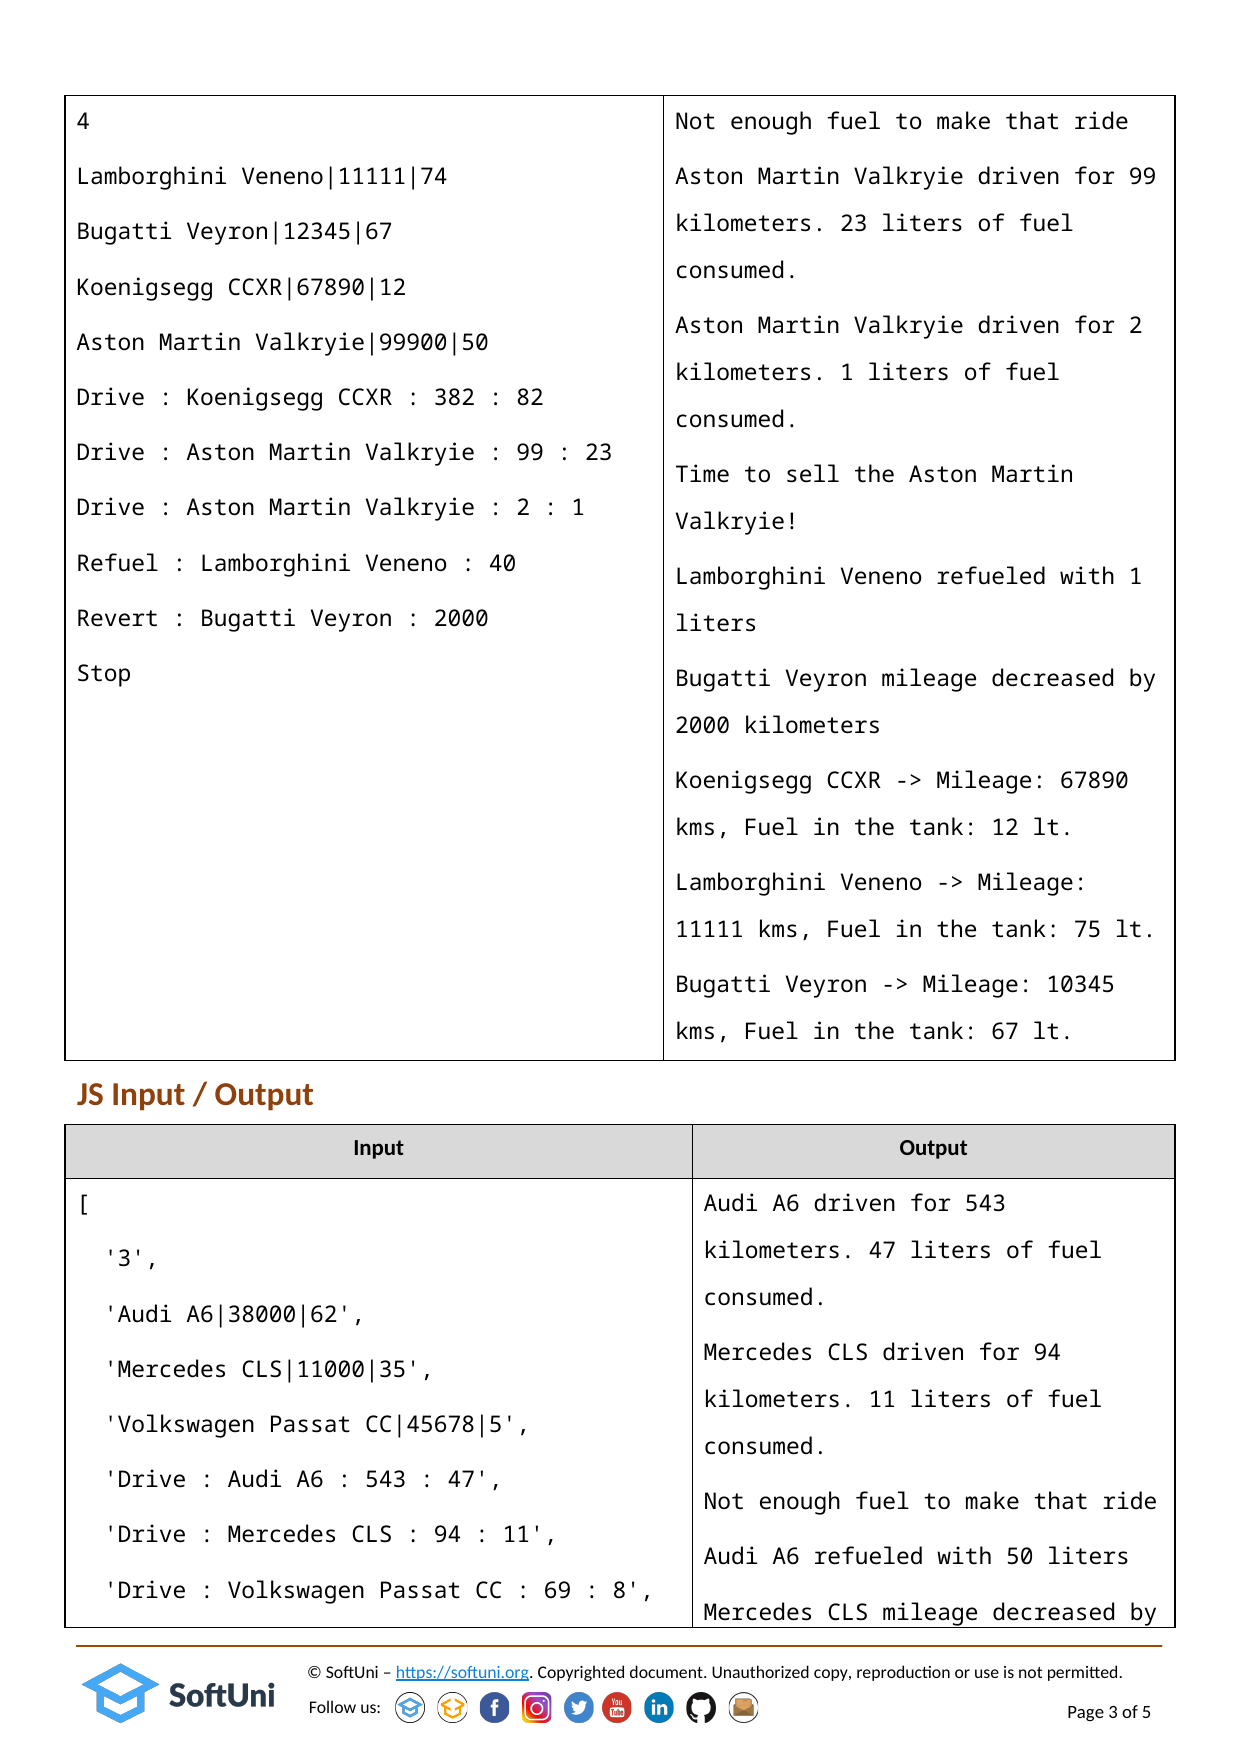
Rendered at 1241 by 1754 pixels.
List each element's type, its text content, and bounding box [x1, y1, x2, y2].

picture [644, 1692, 653, 1701]
picture [479, 1692, 510, 1723]
picture [522, 1692, 552, 1723]
table_header Output [693, 1125, 1174, 1178]
picture [602, 1692, 632, 1723]
picture [658, 1705, 667, 1714]
picture [437, 1692, 468, 1723]
table_header Input [66, 1125, 692, 1178]
table_cell Not enough fuel to make that ride Aston Martin Valkryie driven for 99 kilometers. 23 liters of fuel consumed. Aston Martin Valkryie driven for 2 kilometers. 1 liters of fuel consumed. Time to sell the Aston Martin Valkryie! Lamborghini Veneno refueled with 1 liters Bugatti Veyron mileage decreased by 2000 kilometers Koenigsegg CCXR -> Mileage: 67890 kms, Fuel in the tank: 12 lt. Lamborghini Veneno -> Mileage: 11111 kms, Fuel in the tank: 75 lt. Bugatti Veyron -> Mileage: 10345 kms, Fuel in the tank: 67 lt. [664, 96, 1174, 1059]
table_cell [693, 1179, 1174, 1627]
picture [665, 1714, 674, 1723]
picture [728, 1692, 759, 1723]
picture [564, 1692, 594, 1723]
picture [665, 1692, 674, 1701]
picture [395, 1692, 425, 1723]
picture [686, 1692, 716, 1723]
subtitle JS Input / Output [77, 1073, 1163, 1114]
picture [75, 1658, 281, 1729]
table_cell 4 Lamborghini Veneno|11111|74 Bugatti Veyron|12345|67 Koenigsegg CCXR|67890|12 Aston Martin Valkryie|99900|50 Drive : Koenigsegg CCXR : 382 : 82 Drive : Aston Martin Valkryie : 99 : 23 Drive : Aston Martin Valkryie : 2 : 1 Refuel : Lamborghini Veneno : 40 Revert : Bugatti Veyron : 2000 Stop [66, 96, 663, 1059]
picture [644, 1714, 653, 1723]
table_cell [66, 1179, 692, 1627]
